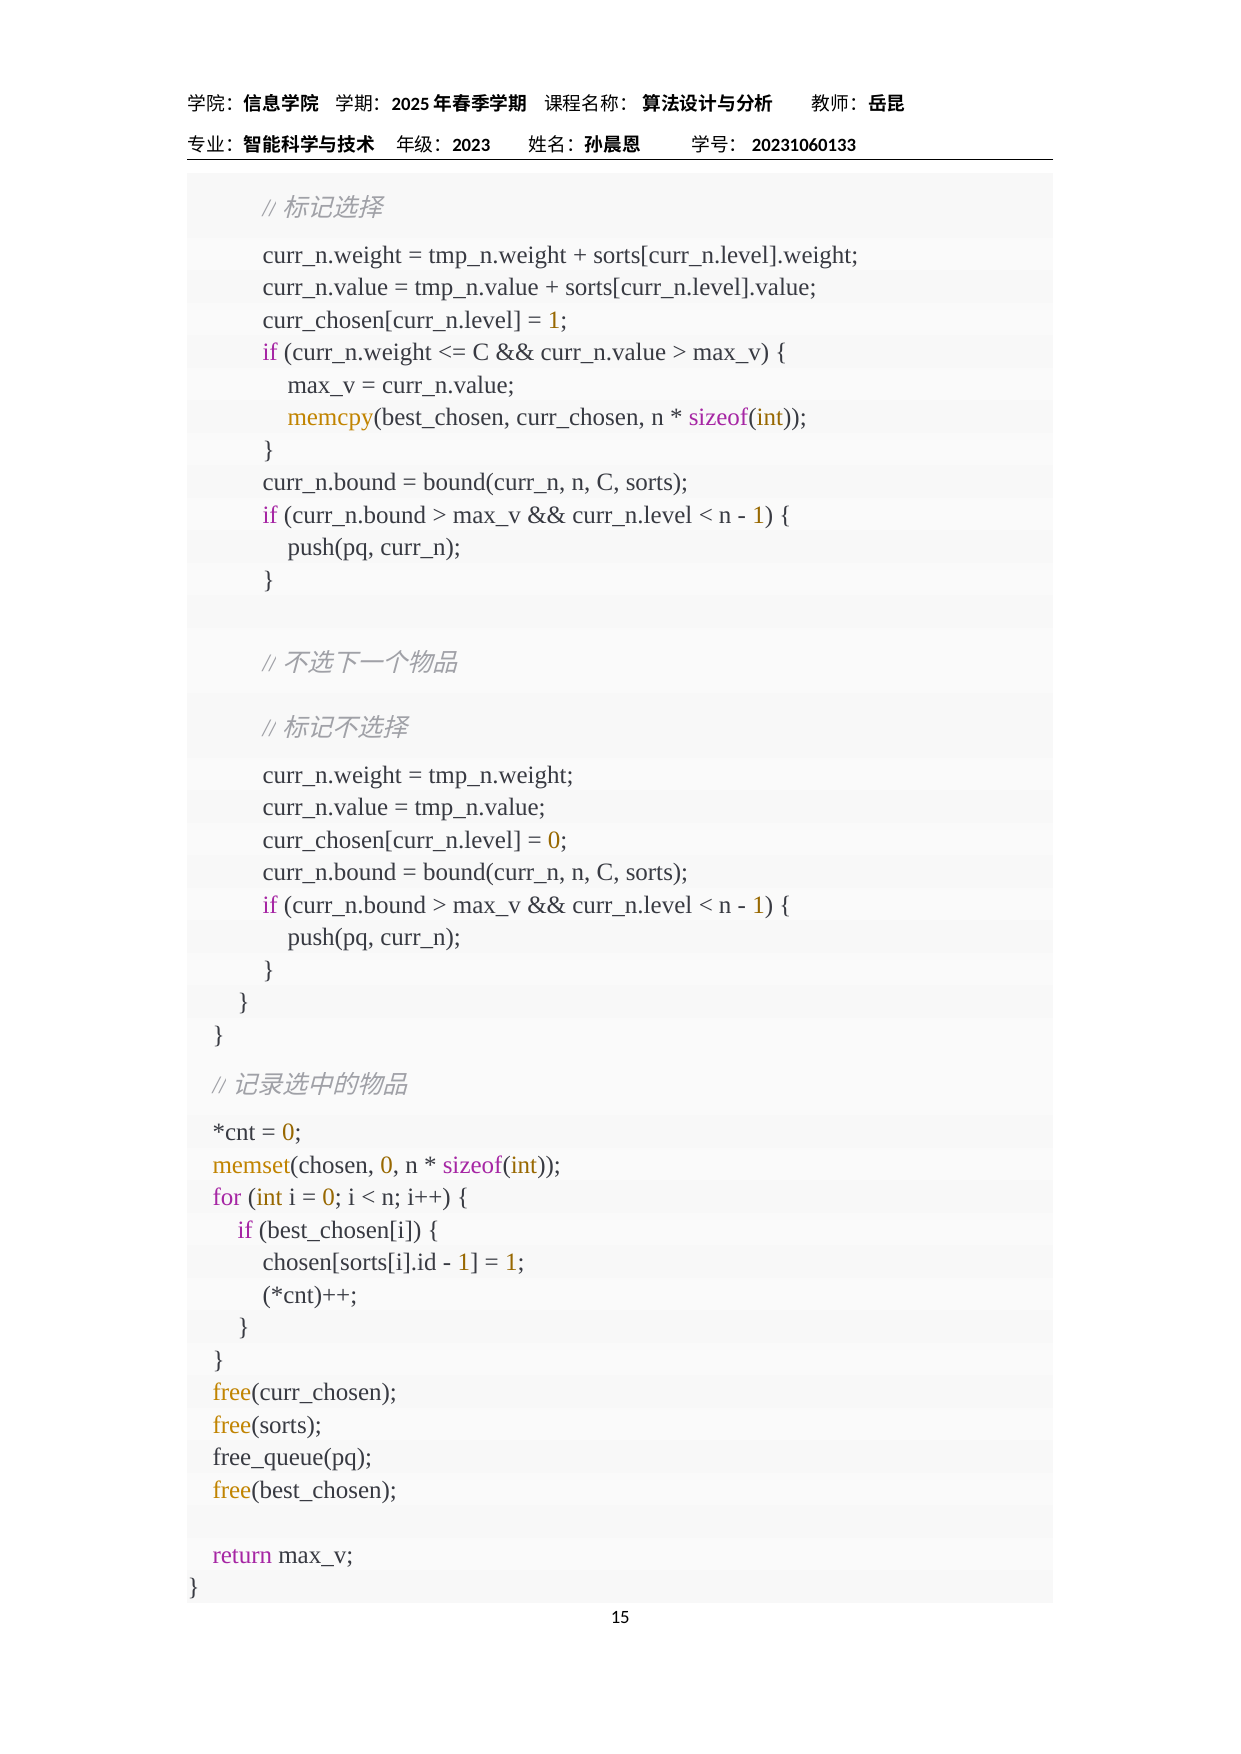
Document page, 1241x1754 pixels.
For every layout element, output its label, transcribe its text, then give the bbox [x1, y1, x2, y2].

text chosen[sorts[i].id - 1] = 1; [187, 1245, 1053, 1278]
text push(pq, curr_n); [187, 530, 1053, 563]
text *cnt = 0; [187, 1115, 1053, 1148]
text if (curr_n.weight <= C && curr_n.value > max_v) { [187, 335, 1053, 368]
text // 标记不选择 [187, 693, 1053, 758]
text free(curr_chosen); [187, 1375, 1053, 1408]
text (*cnt)++; [187, 1278, 1053, 1310]
text curr_n.bound = bound(curr_n, n, C, sorts); [187, 855, 1053, 888]
text } [187, 1343, 1053, 1375]
text push(pq, curr_n); [187, 920, 1053, 953]
text } [187, 1570, 1053, 1603]
text curr_n.value = tmp_n.value; [187, 790, 1053, 823]
text if (curr_n.bound > max_v && curr_n.level < n - 1) { [187, 888, 1053, 920]
text // 不选下一个物品 [187, 628, 1053, 693]
text } [187, 1310, 1053, 1343]
text curr_chosen[curr_n.level] = 1; [187, 303, 1053, 335]
text max_v = curr_n.value; [187, 368, 1053, 400]
text } [187, 953, 1053, 985]
text memset(chosen, 0, n * sizeof(int)); [187, 1148, 1053, 1180]
text curr_chosen[curr_n.level] = 0; [187, 823, 1053, 855]
text } [187, 1018, 1053, 1050]
text } [187, 433, 1053, 465]
text curr_n.weight = tmp_n.weight + sorts[curr_n.level].weight; [187, 238, 1053, 270]
text } [187, 985, 1053, 1018]
text curr_n.value = tmp_n.value + sorts[curr_n.level].value; [187, 270, 1053, 303]
text if (best_chosen[i]) { [187, 1213, 1053, 1245]
text curr_n.weight = tmp_n.weight; [187, 758, 1053, 790]
text free(sorts); [187, 1408, 1053, 1440]
text for (int i = 0; i < n; i++) { [187, 1180, 1053, 1213]
text curr_n.bound = bound(curr_n, n, C, sorts); [187, 465, 1053, 498]
text return max_v; [187, 1538, 1053, 1570]
text memcpy(best_chosen, curr_chosen, n * sizeof(int)); [187, 400, 1053, 433]
text // 记录选中的物品 [187, 1050, 1053, 1115]
text free_queue(pq); [187, 1440, 1053, 1473]
text } [187, 563, 1053, 595]
text if (curr_n.bound > max_v && curr_n.level < n - 1) { [187, 498, 1053, 530]
text // 标记选择 [187, 173, 1053, 238]
text free(best_chosen); [187, 1473, 1053, 1505]
